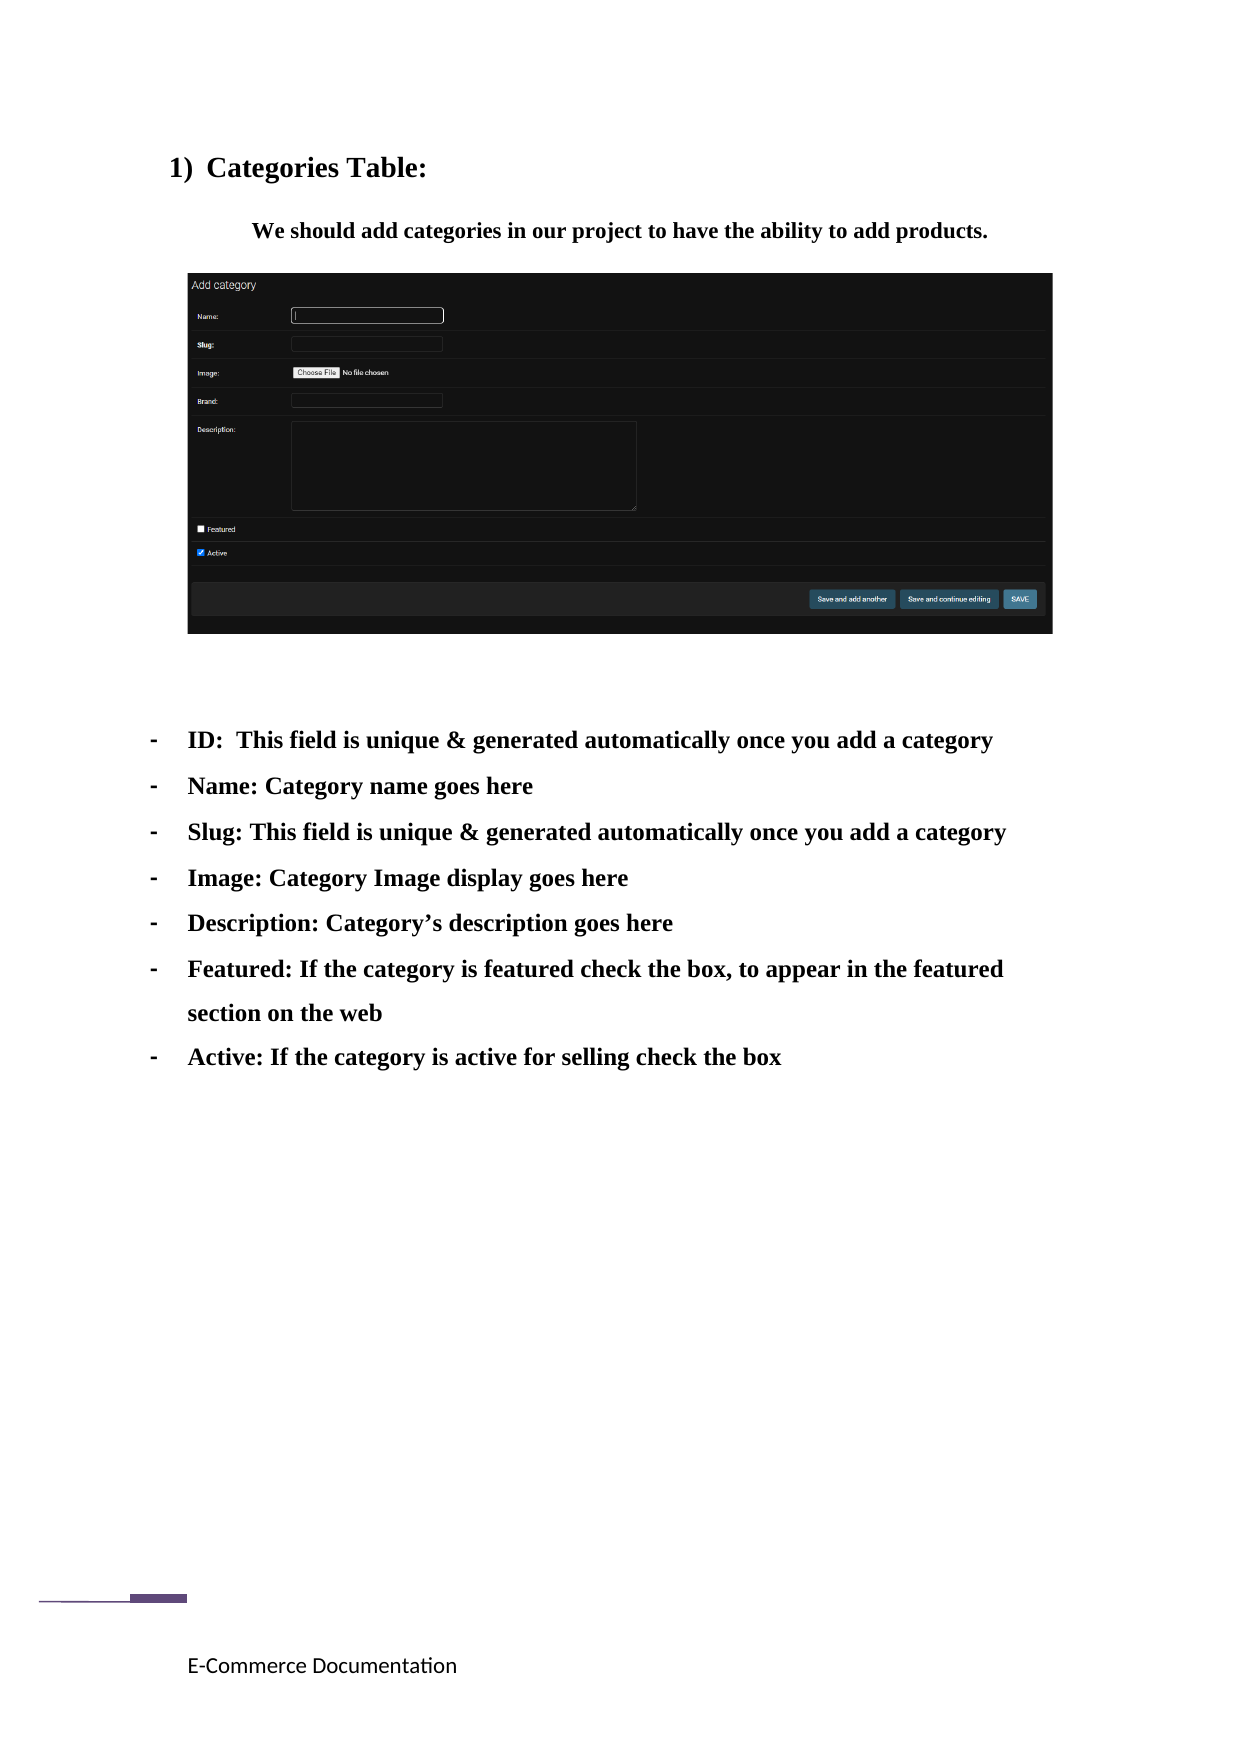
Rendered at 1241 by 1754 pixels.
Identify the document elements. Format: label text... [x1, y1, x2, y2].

list Description: Category’s description goes here [150, 907, 1053, 938]
text We should add categories in our project to have the ability to add products. [187, 217, 1053, 243]
list Categories Table: [169, 150, 1053, 183]
picture [187, 273, 1053, 634]
list Slug: This field is unique & generated automatically once you add a category [150, 816, 1053, 846]
list Featured: If the category is featured check the box, to appear in the featured section on the web [150, 953, 1053, 1027]
list ID: This field is unique & generated automatically once you add a category [150, 724, 1053, 755]
list Name: Category name goes here [150, 770, 1053, 801]
list Image: Category Image display goes here [150, 862, 1053, 892]
list Active: If the category is active for selling check the box [150, 1041, 1053, 1072]
